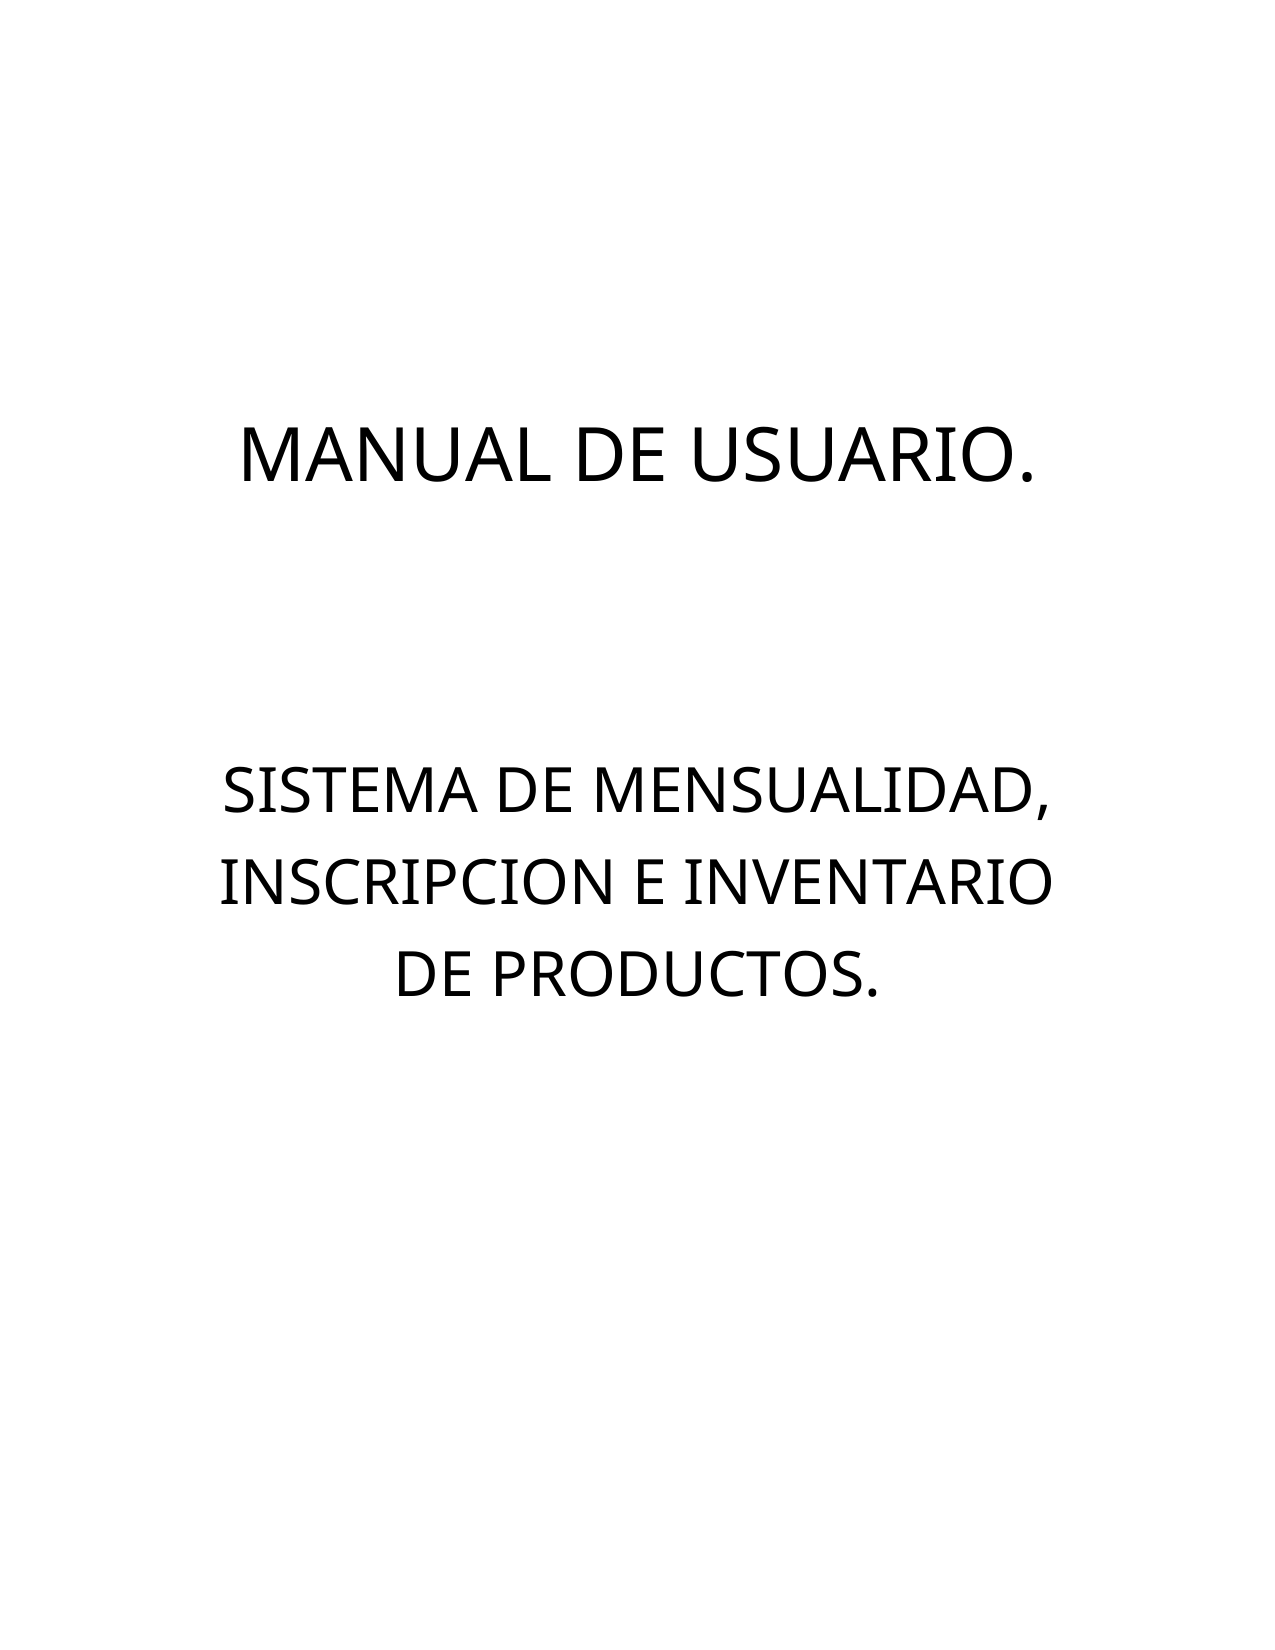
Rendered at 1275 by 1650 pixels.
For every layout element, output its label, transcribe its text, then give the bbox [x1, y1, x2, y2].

text SISTEMA DE MENSUALIDAD, INSCRIPCION E INVENTARIO DE PRODUCTOS. [177, 746, 1098, 1014]
text MANUAL DE USUARIO. [177, 402, 1098, 504]
